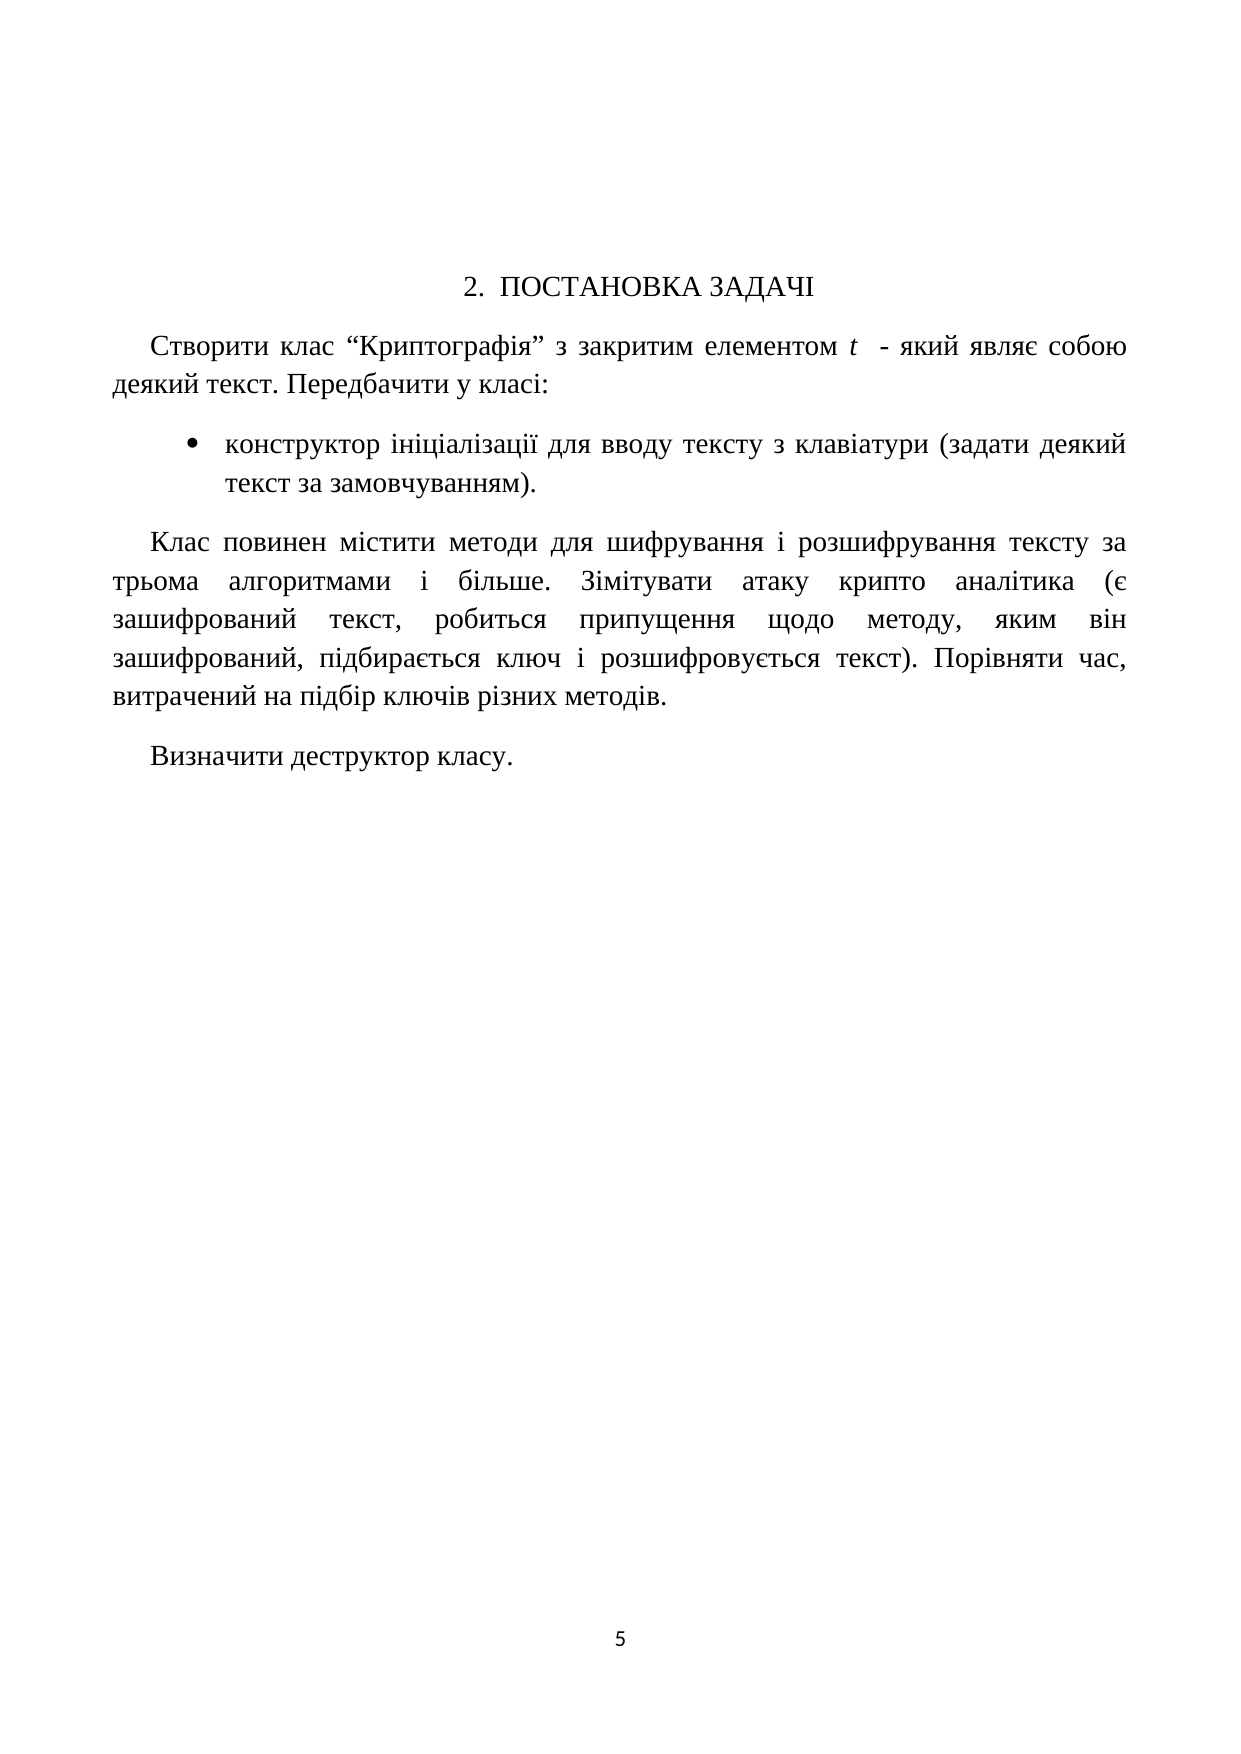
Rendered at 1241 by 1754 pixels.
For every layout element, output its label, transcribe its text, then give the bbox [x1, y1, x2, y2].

list ПОСТАНОВКА ЗАДАЧІ [150, 269, 1128, 302]
text Визначити деструктор класу. [112, 738, 1128, 771]
text Клас повинен містити методи для шифрування і розшифрування тексту за трьома алгоритмами і більше. Зімітувати атаку крипто аналітика (є зашифрований текст, робиться припущення щодо методу, яким він зашифрований, підбирається ключ і розшифровується текст). Порівняти час, витрачений на підбір ключів різних методів. [112, 524, 1128, 712]
text Створити клас “Криптографія” з закритим елементом t - який являє собою деякий текст. Передбачити у класі: [112, 328, 1128, 400]
list конструктор ініціалізації для вводу тексту з клавіатури (задати деякий текст за замовчуванням). [187, 426, 1128, 498]
